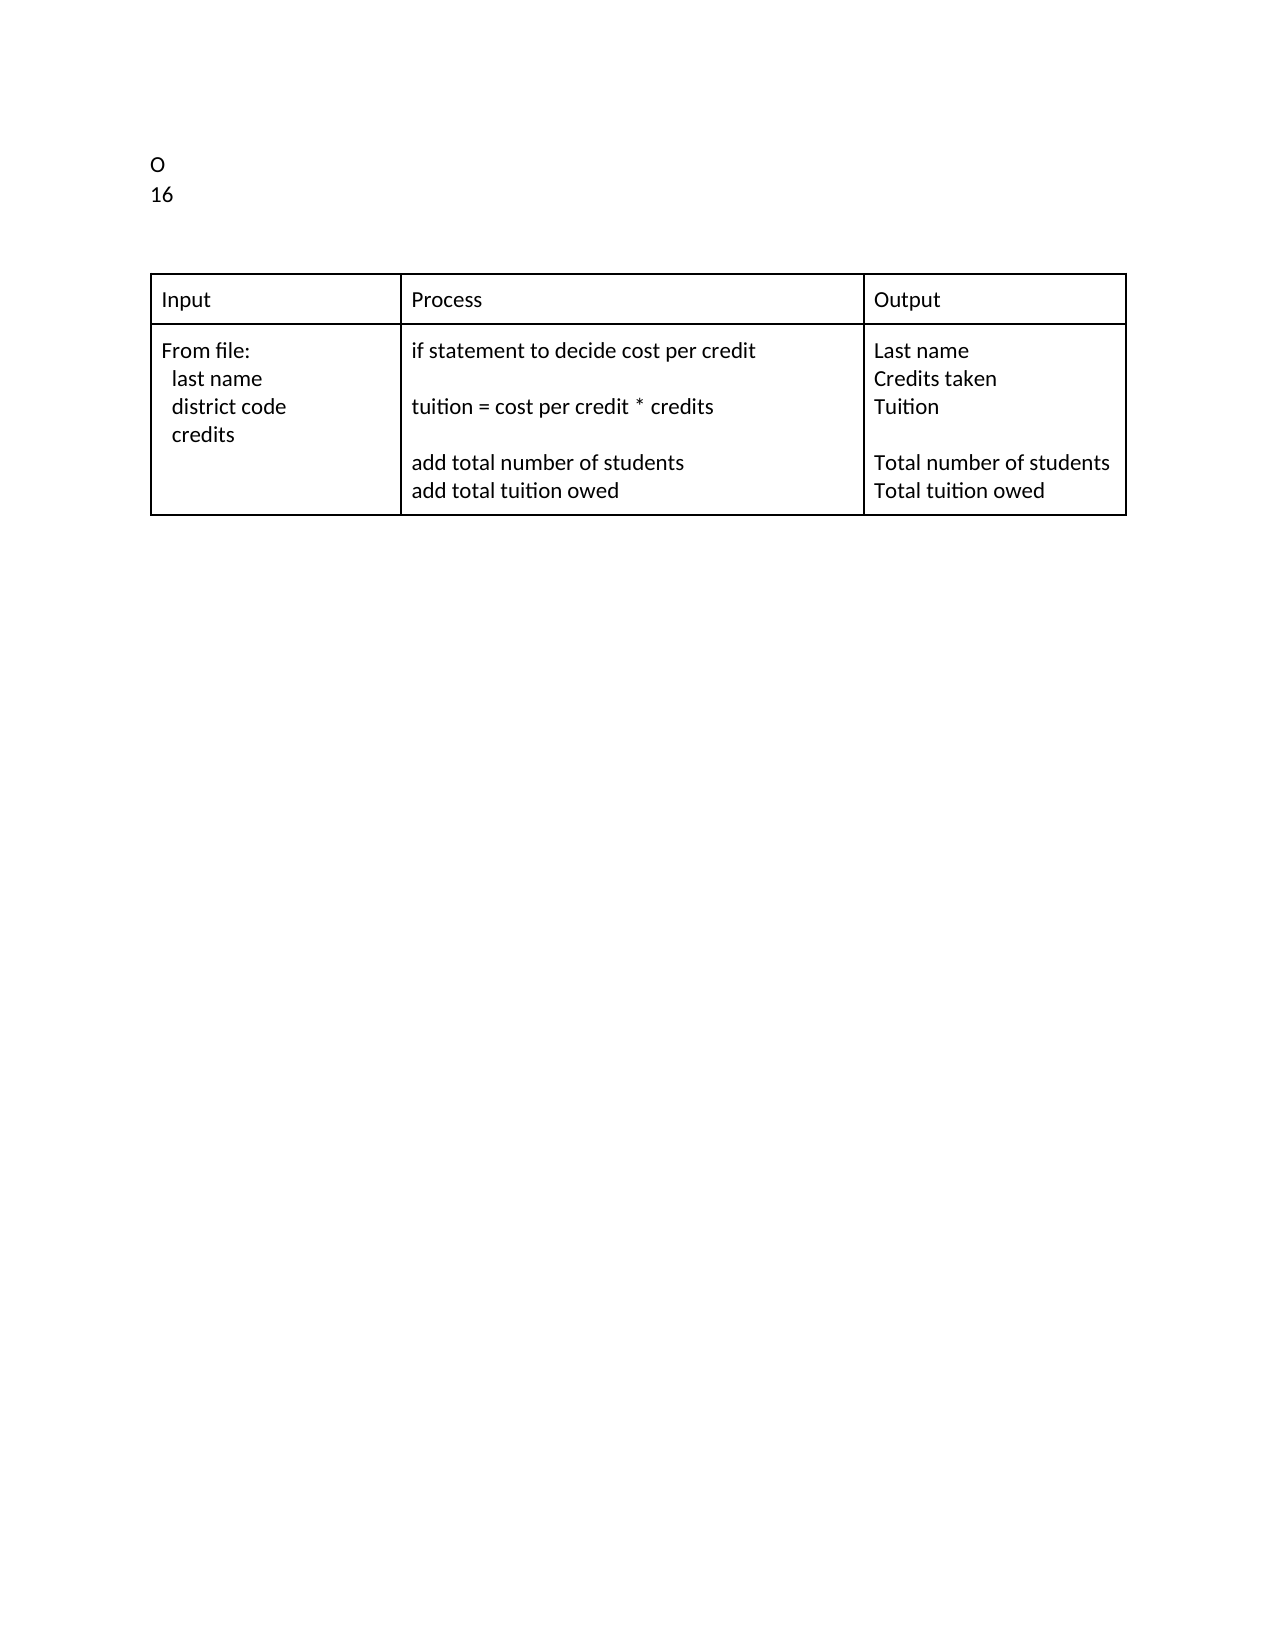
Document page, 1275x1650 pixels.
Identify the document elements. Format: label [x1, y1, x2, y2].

text [150, 150, 1125, 208]
